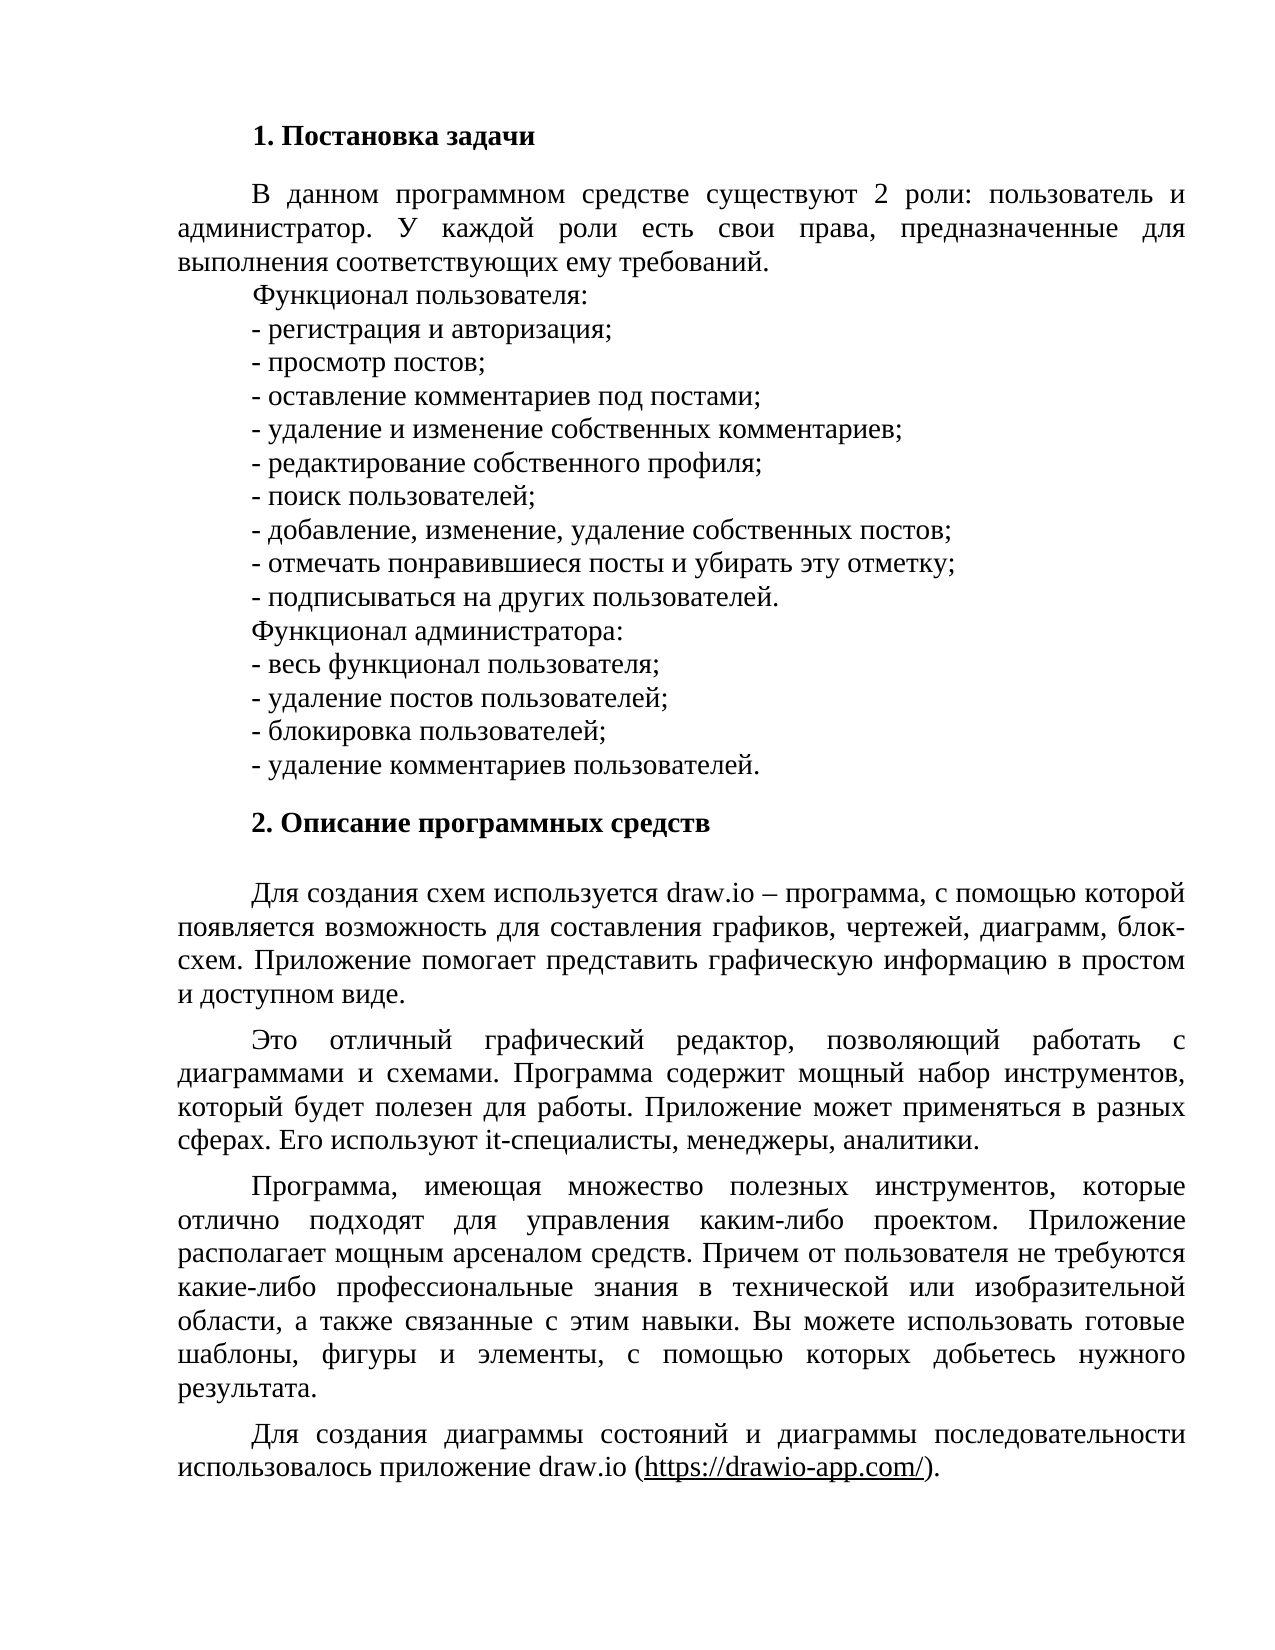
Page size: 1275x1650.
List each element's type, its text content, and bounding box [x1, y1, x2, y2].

list - удаление постов пользователей; [177, 680, 1186, 713]
text - подписываться на других пользователей. [188, 579, 1176, 613]
list - удаление комментариев пользователей. [177, 747, 1186, 780]
text - добавление, изменение, удаление собственных постов; [188, 512, 1176, 546]
list - блокировка пользователей; [177, 713, 1186, 747]
text - поиск пользователей; [188, 478, 1176, 512]
text - отмечать понравившиеся посты и убирать эту отметку; [188, 546, 1176, 579]
text Это отличный графический редактор, позволяющий работать с диаграммами и схемами. Программа содержит мощный набор инструментов, который будет полезен для работы. Приложение может применяться в разных сферах. Его используют it-специалисты, менеджеры, аналитики. [177, 1022, 1186, 1156]
subtitle 1. Постановка задачи [252, 118, 1186, 152]
list Функционал администратора: [177, 613, 1186, 646]
text - оставление комментариев под постами; [188, 378, 1176, 411]
text Программа, имеющая множество полезных инструментов, которые отлично подходят для управления каким-либо проектом. Приложение располагает мощным арсеналом средств. Причем от пользователя не требуются какие-либо профессиональные знания в технической или изобразительной области, а также связанные с этим навыки. Вы можете использовать готовые шаблоны, фигуры и элементы, с помощью которых добьетесь нужного результата. [177, 1168, 1186, 1403]
list - весь функционал пользователя; [177, 646, 1186, 680]
subtitle 2. Описание программных средств [177, 805, 1186, 839]
text Для создания схем используется draw.io – программа, с помощью которой появляется возможность для составления графиков, чертежей, диаграмм, блок-схем. Приложение помогает представить графическую информацию в простом и доступном виде. [177, 875, 1186, 1009]
text - регистрация и авторизация; [188, 311, 1176, 344]
text Для создания диаграммы состояний и диаграммы последовательности использовалось приложение draw.io (https://drawio-app.com/). [177, 1416, 1186, 1483]
text - удаление и изменение собственных комментариев; [188, 411, 1176, 445]
text - просмотр постов; [188, 344, 1176, 378]
text - редактирование собственного профиля; [188, 445, 1176, 478]
text Функционал пользователя: [177, 277, 1186, 311]
text В данном программном средстве существуют 2 роли: пользователь и администратор. У каждой роли есть свои права, предназначенные для выполнения соответствующих ему требований. [177, 177, 1186, 277]
